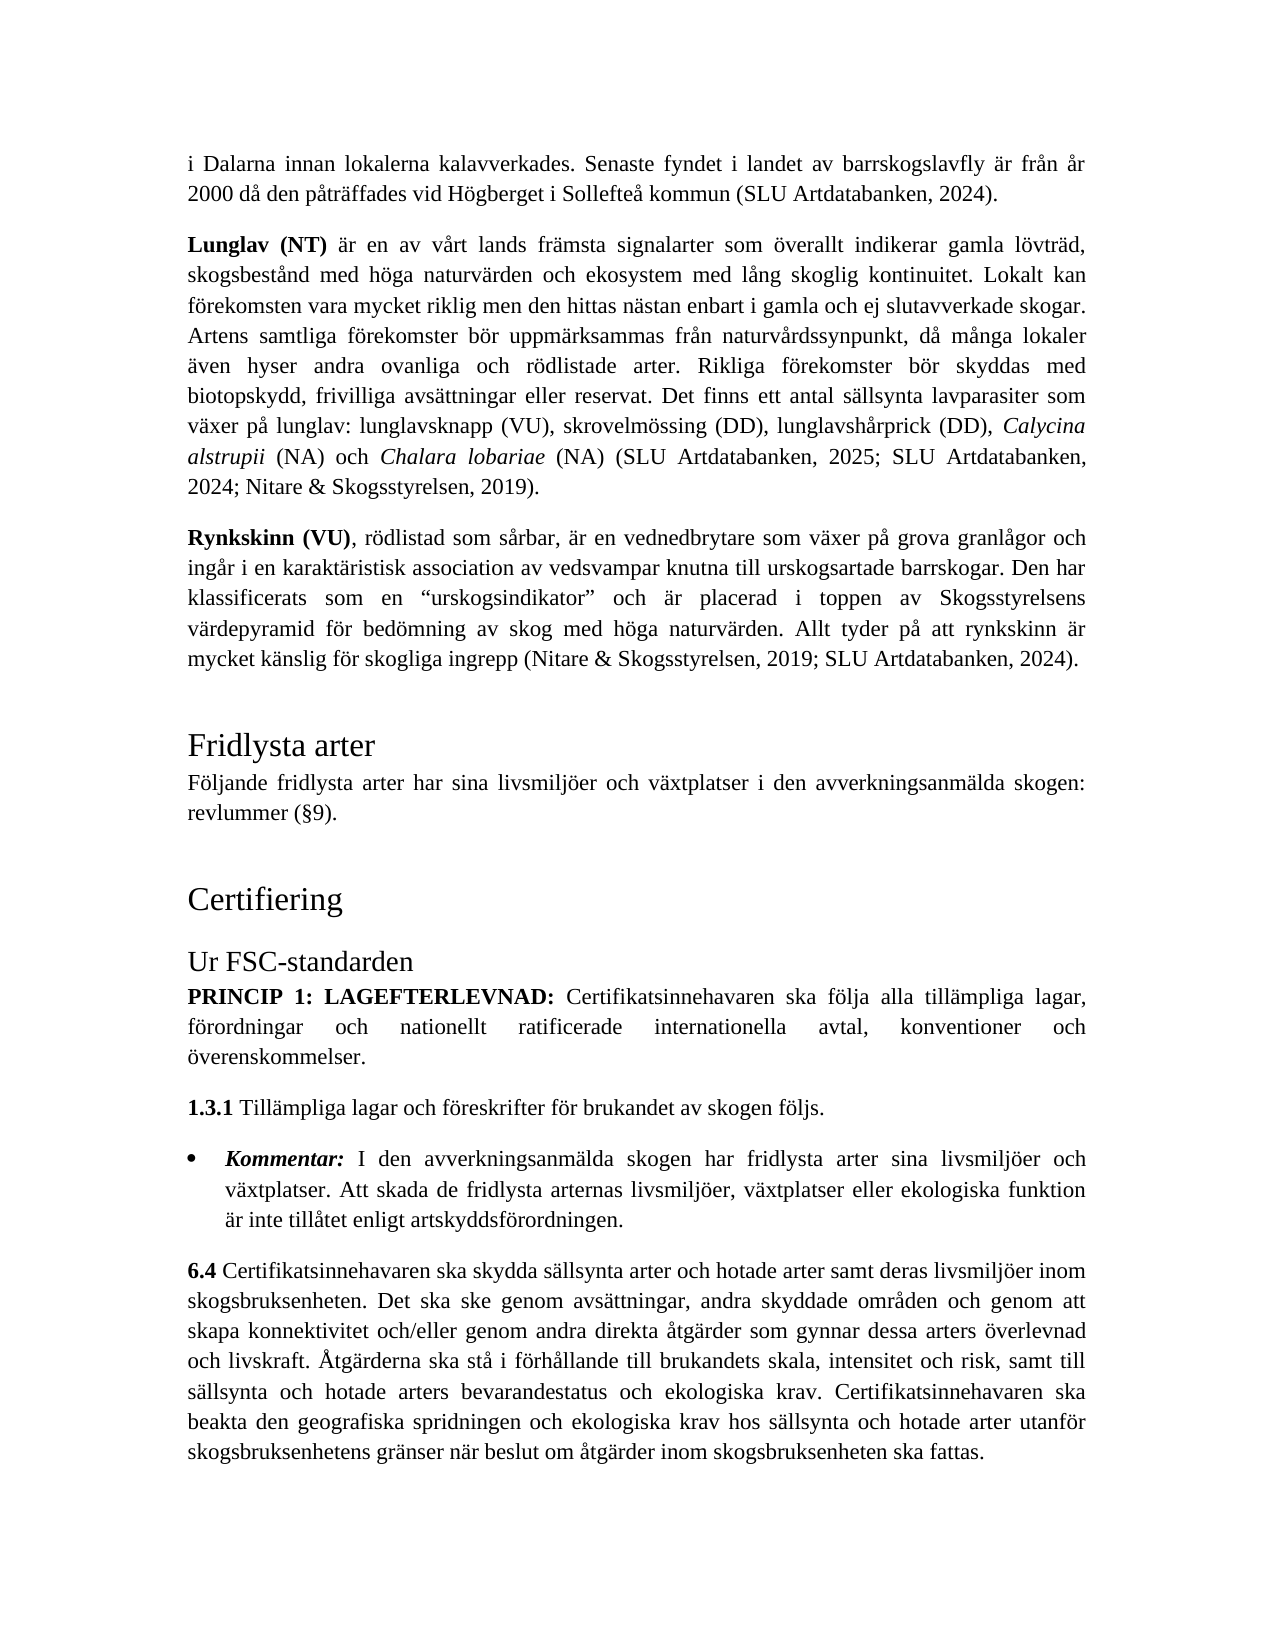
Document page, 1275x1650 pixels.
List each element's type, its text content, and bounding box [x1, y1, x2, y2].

subtitle Ur FSC-standarden [187, 944, 1087, 978]
text 1.3.1 Tillämpliga lagar och föreskrifter för brukandet av skogen följs. [187, 1094, 1087, 1121]
text Rynkskinn (VU), rödlistad som sårbar, är en vednedbrytare som växer på grova granlågor och ingår i en karaktäristisk association av vedsvampar knutna till urskogsartade barrskogar. Den har klassificerats som en “urskogsindikator” och är placerad i toppen av Skogsstyrelsens värdepyramid för bedömning av skog med höga naturvärden. Allt tyder på att rynkskinn är mycket känslig för skogliga ingrepp (Nitare & Skogsstyrelsen, 2019; SLU Artdatabanken, 2024). [187, 524, 1087, 671]
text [187, 150, 1087, 207]
subtitle Fridlysta arter [187, 725, 1087, 763]
text PRINCIP 1: LAGEFTERLEVNAD: Certifikatsinnehavaren ska följa alla tillämpliga lagar, förordningar och nationellt ratificerade internationella avtal, konventioner och överenskommelser. [187, 983, 1087, 1070]
text Lunglav (NT) är en av vårt lands främsta signalarter som överallt indikerar gamla lövträd, skogsbestånd med höga naturvärden och ekosystem med lång skoglig kontinuitet. Lokalt kan förekomsten vara mycket riklig men den hittas nästan enbart i gamla och ej slutavverkade skogar. Artens samtliga förekomster bör uppmärksammas från naturvårdssynpunkt, då många lokaler även hyser andra ovanliga och rödlistade arter. Rikliga förekomster bör skyddas med biotopskydd, frivilliga avsättningar eller reservat. Det finns ett antal sällsynta lavparasiter som växer på lunglav: lunglavsknapp (VU), skrovelmössing (DD), lunglavshårprick (DD), Calycina alstrupii (NA) och Chalara lobariae (NA) (SLU Artdatabanken, 2025; SLU Artdatabanken, 2024; Nitare & Skogsstyrelsen, 2019). [187, 231, 1087, 499]
list Kommentar: I den avverkningsanmälda skogen har fridlysta arter sina livsmiljöer och växtplatser. Att skada de fridlysta arternas livsmiljöer, växtplatser eller ekologiska funktion är inte tillåtet enligt artskyddsförordningen. [187, 1145, 1087, 1232]
text Följande fridlysta arter har sina livsmiljöer och växtplatser i den avverkningsanmälda skogen: revlummer (§9). [187, 769, 1087, 826]
subtitle Certifiering [187, 879, 1087, 918]
text 6.4 Certifikatsinnehavaren ska skydda sällsynta arter och hotade arter samt deras livsmiljöer inom skogsbruksenheten. Det ska ske genom avsättningar, andra skyddade områden och genom att skapa konnektivitet och/eller genom andra direkta åtgärder som gynnar dessa arters överlevnad och livskraft. Åtgärderna ska stå i förhållande till brukandets skala, intensitet och risk, samt till sällsynta och hotade arters bevarandestatus och ekologiska krav. Certifikatsinnehavaren ska beakta den geografiska spridningen och ekologiska krav hos sällsynta och hotade arter utanför skogsbruksenhetens gränser när beslut om åtgärder inom skogsbruksenheten ska fattas. [187, 1257, 1087, 1464]
